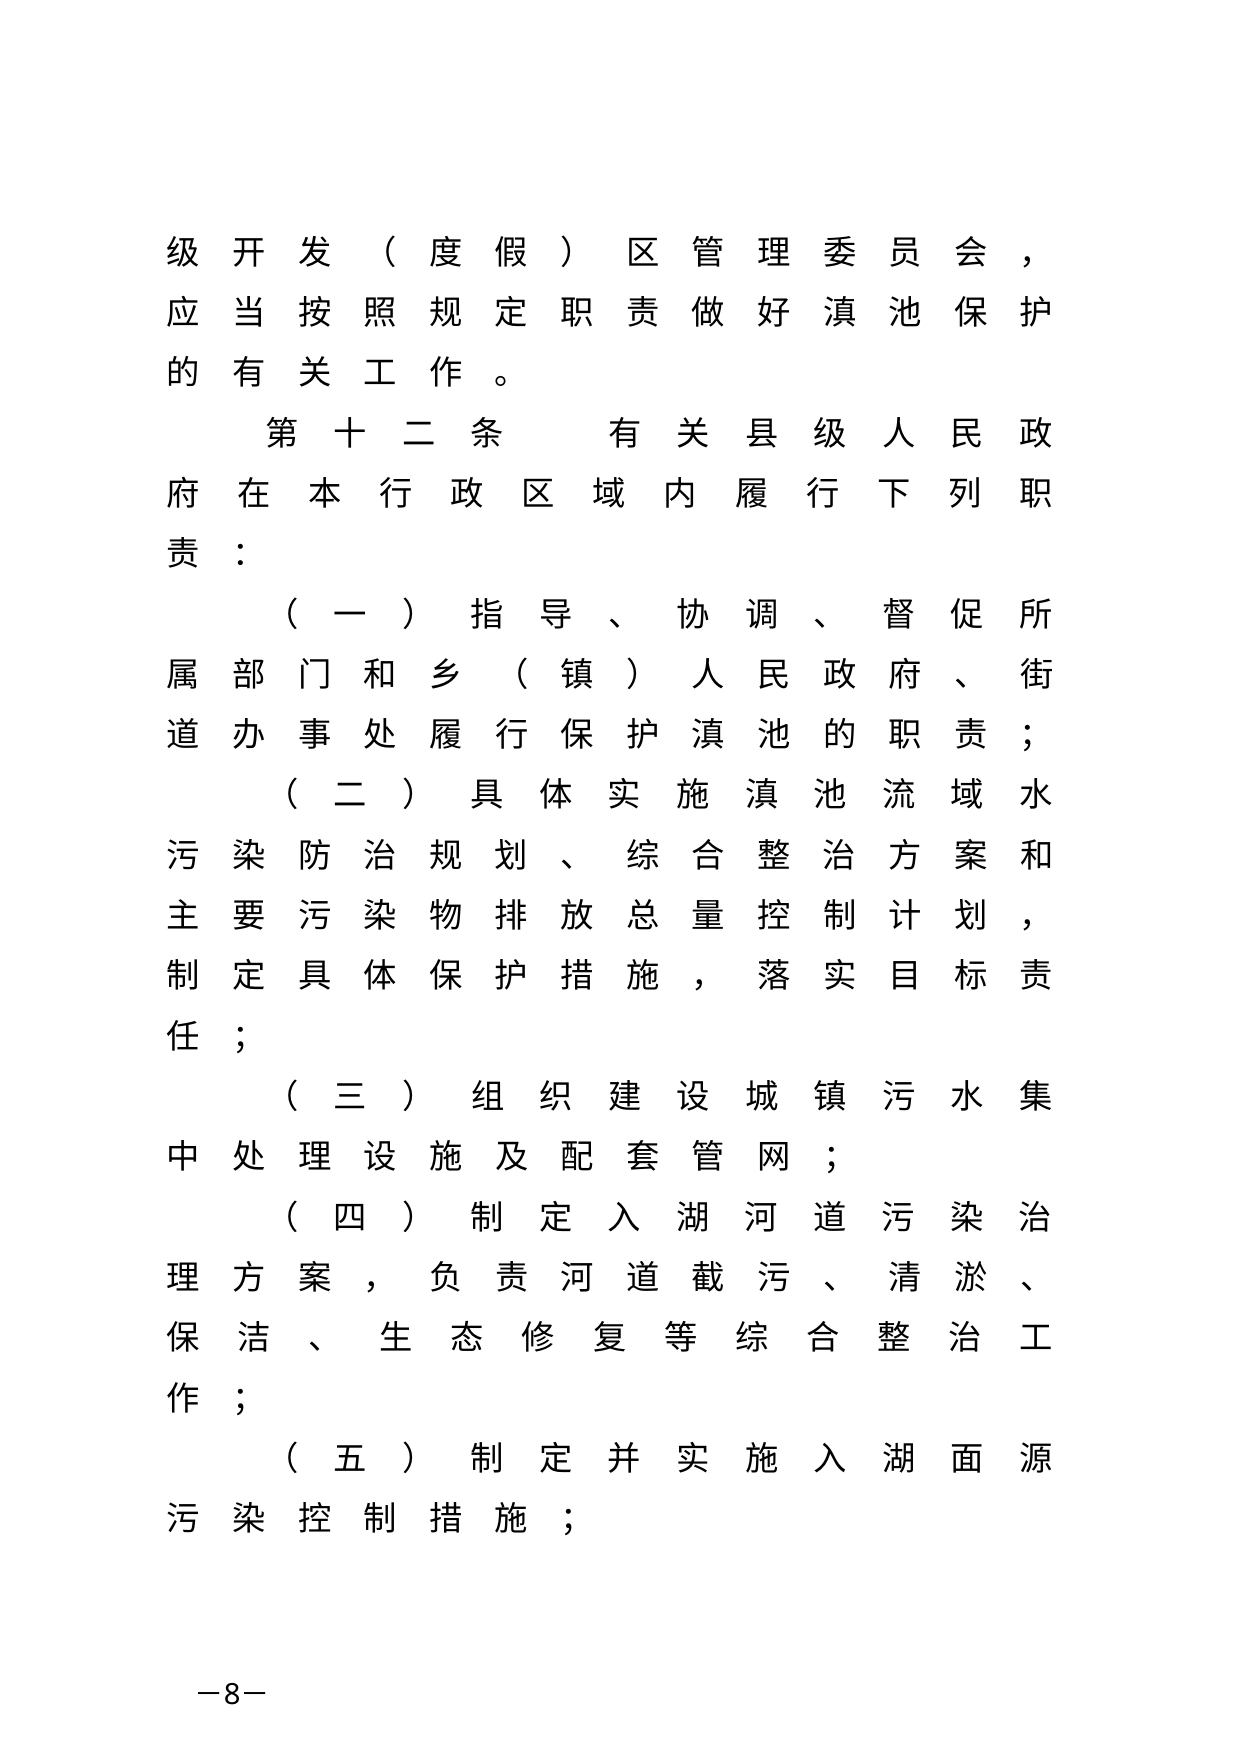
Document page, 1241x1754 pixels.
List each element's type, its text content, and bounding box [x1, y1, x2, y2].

text （五）制定并实施入湖面源污染控制措施； [167, 1426, 1085, 1546]
text （三）组织建设城镇污水集中处理设施及配套管网； [167, 1064, 1085, 1184]
text （一）指导、协调、督促所属部门和乡（镇）人民政府、街道办事处履行保护滇池的职责； [167, 581, 1085, 762]
text （二）具体实施滇池流域水污染防治规划、综合整治方案和主要污染物排放总量控制计划，制定具体保护措施，落实目标责任； [167, 762, 1085, 1064]
text 第十二条 有关县级人民政府在本行政区域内履行下列职责： [167, 400, 1085, 581]
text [167, 219, 1085, 400]
text （四）制定入湖河道污染治理方案，负责河道截污、清淤、保洁、生态修复等综合整治工作； [167, 1184, 1085, 1426]
